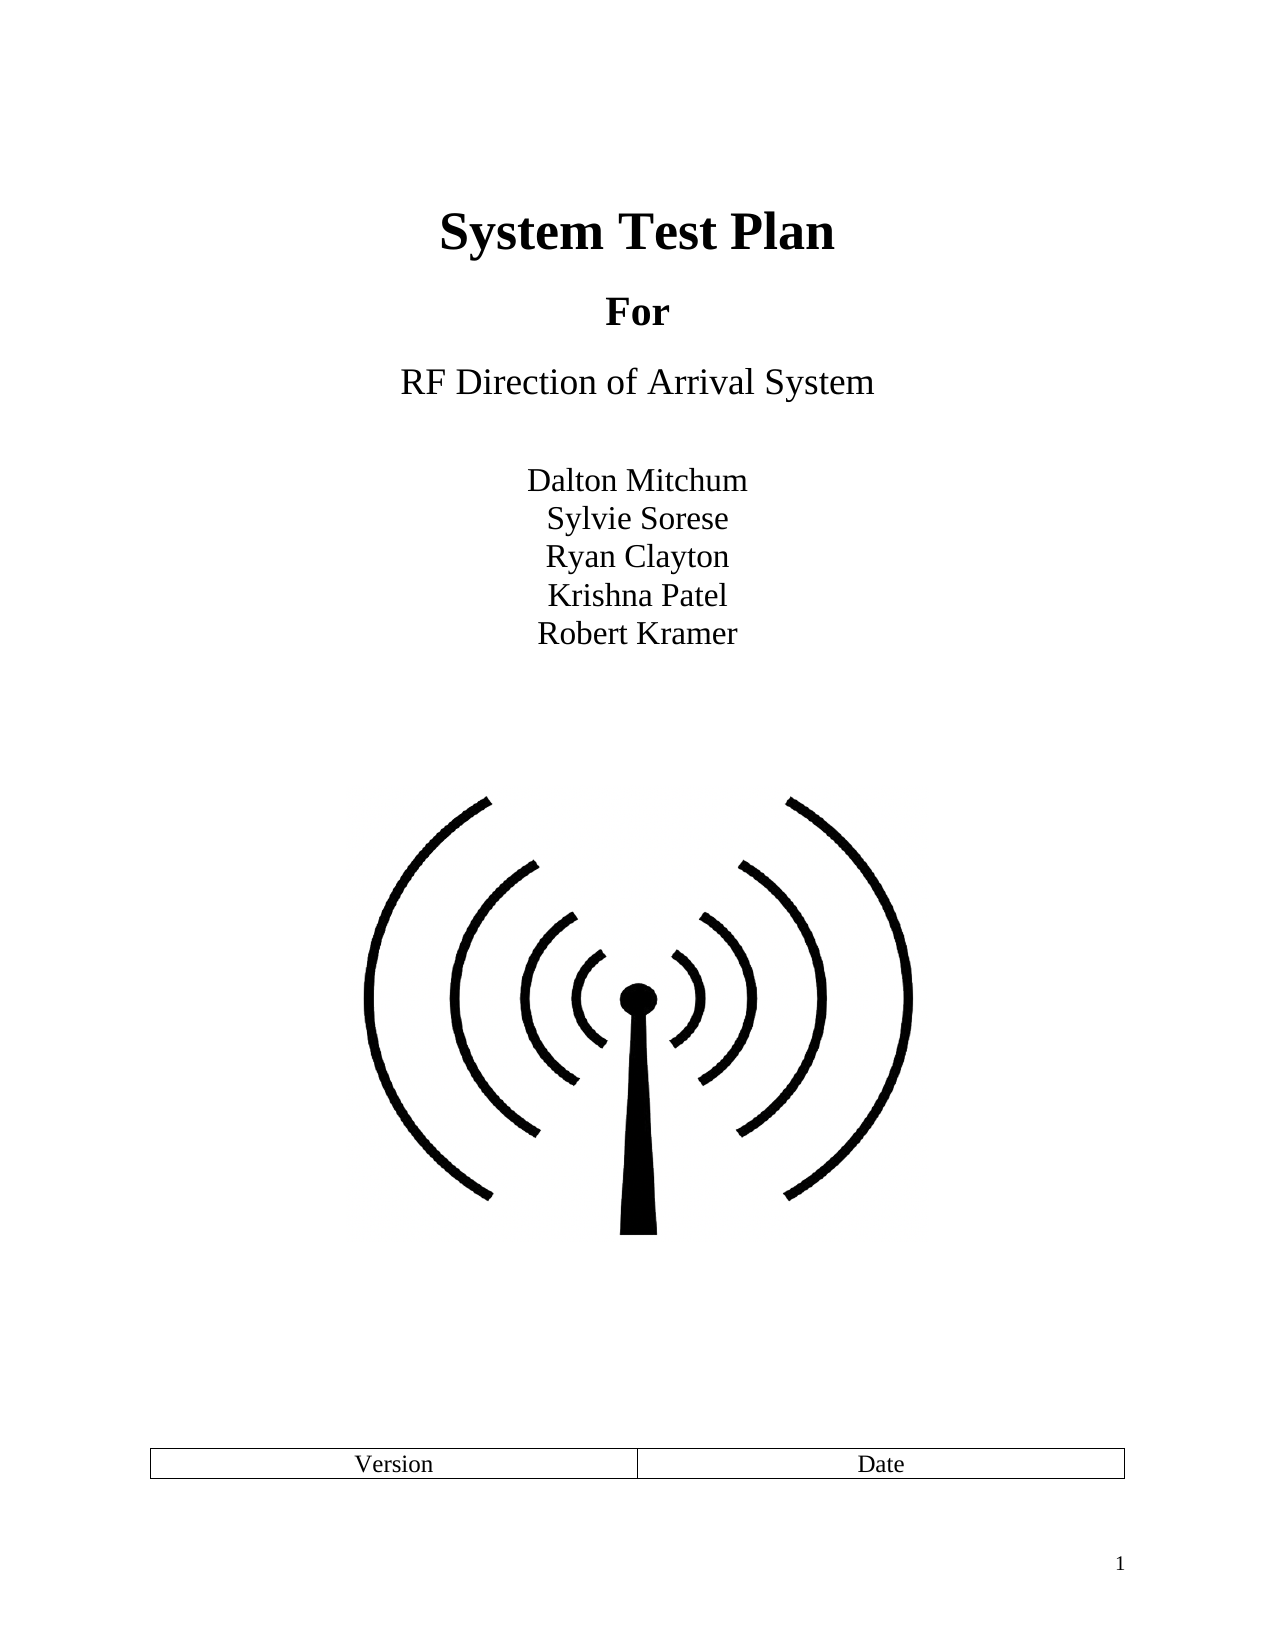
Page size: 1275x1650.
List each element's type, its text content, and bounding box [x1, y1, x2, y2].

text Sylvie Sorese [150, 498, 1125, 537]
text Ryan Clayton [150, 537, 1125, 575]
table_header Version [151, 1449, 637, 1478]
text Krishna Patel [150, 575, 1125, 613]
text Dalton Mitchum [150, 460, 1125, 498]
picture [346, 785, 929, 1242]
text For [150, 286, 1125, 334]
table_header Date [638, 1449, 1124, 1478]
text Robert Kramer [150, 613, 1125, 652]
text System Test Plan [150, 199, 1125, 261]
text RF Direction of Arrival System [150, 359, 1125, 402]
